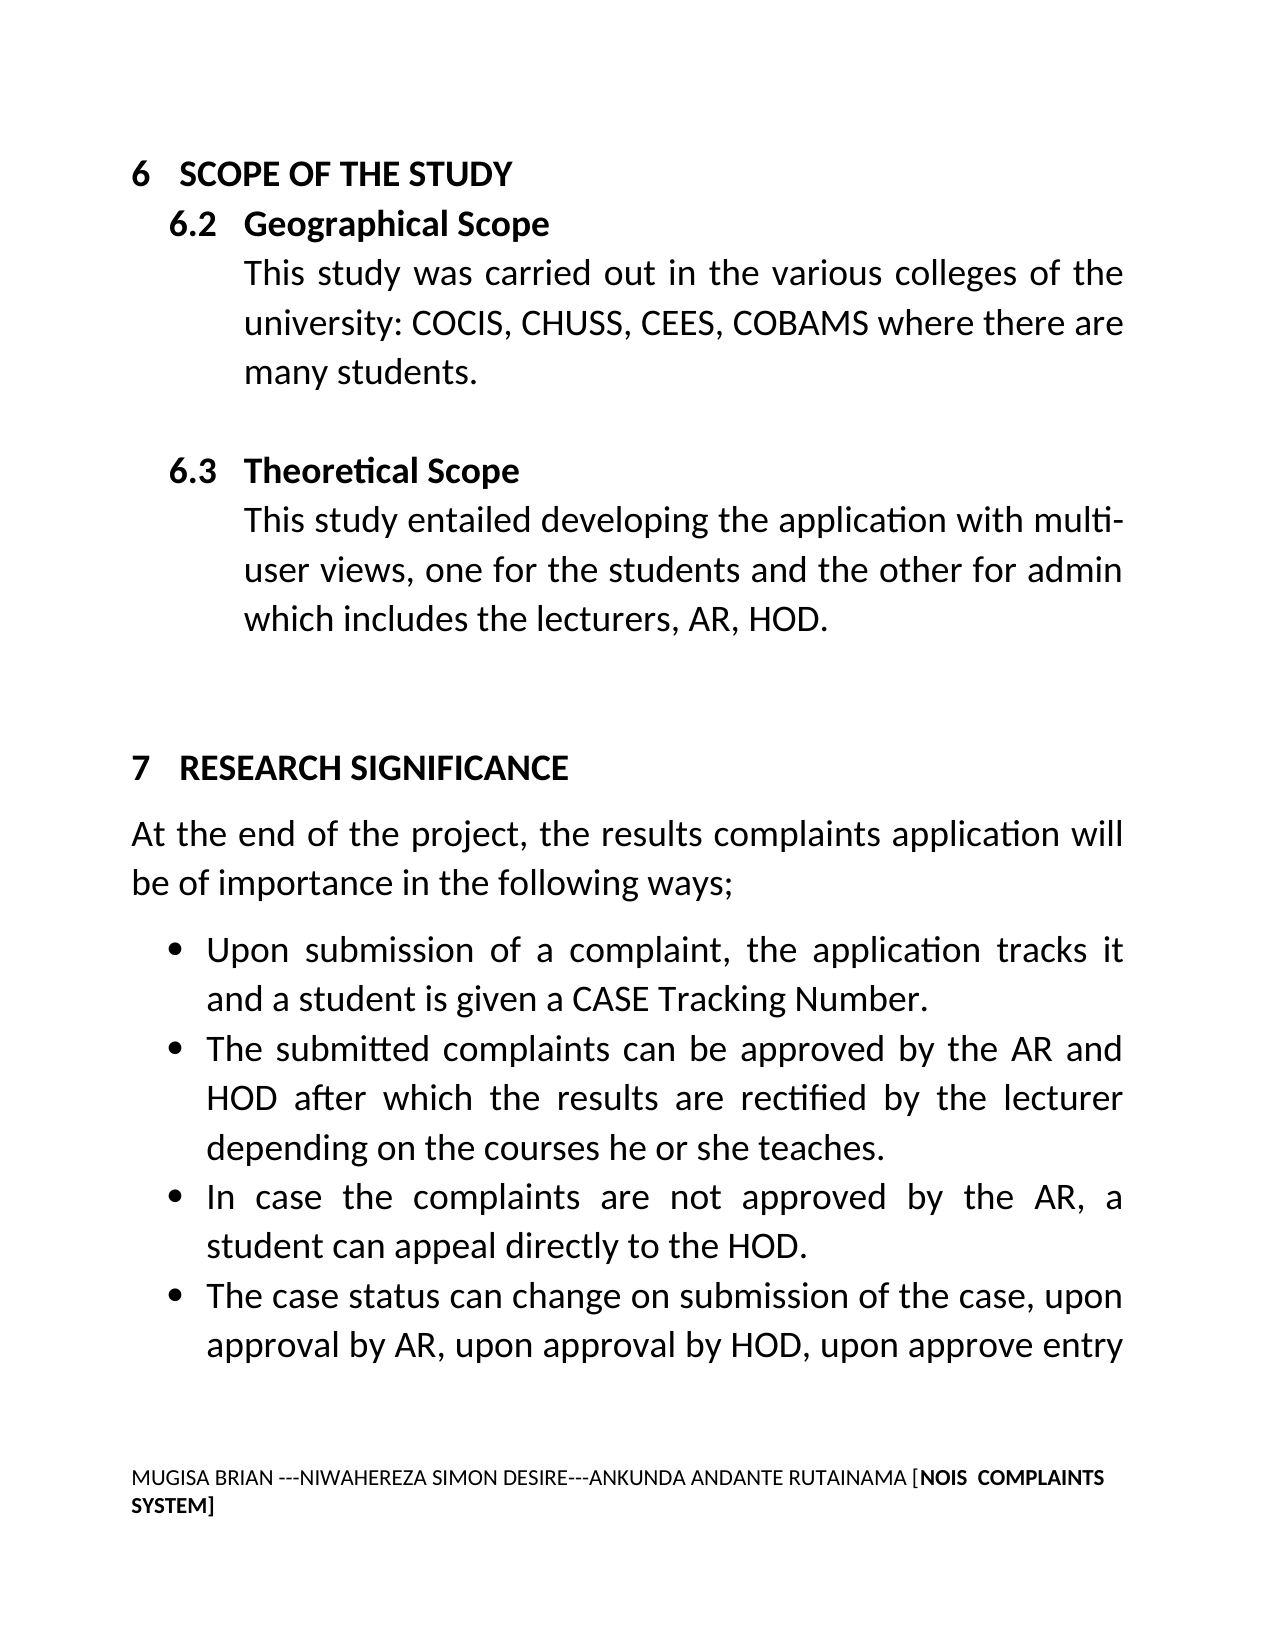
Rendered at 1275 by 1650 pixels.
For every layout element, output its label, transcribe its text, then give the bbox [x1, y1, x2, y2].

list This study was carried out in the various colleges of the university: COCIS, CHUSS, CEES, COBAMS where there are many students. [244, 249, 1125, 394]
list In case the complaints are not approved by the AR, a student can appeal directly to the HOD. [169, 1173, 1125, 1268]
list This study entailed developing the application with multi-user views, one for the students and the other for admin which includes the lecturers, AR, HOD. [244, 496, 1125, 641]
text At the end of the project, the results complaints application will be of importance in the following ways; [131, 810, 1125, 905]
list The submitted complaints can be approved by the AR and HOD after which the results are rectified by the lecturer depending on the courses he or she teaches. [169, 1024, 1125, 1169]
list Upon submission of a complaint, the application tracks it and a student is given a CASE Tracking Number. [169, 926, 1125, 1021]
list Theoretical Scope [169, 447, 1125, 493]
list RESEARCH SIGNIFICANCE [131, 744, 1125, 789]
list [169, 1272, 1125, 1367]
list SCOPE OF THE STUDY [131, 150, 1125, 196]
list Geographical Scope [169, 199, 1125, 245]
